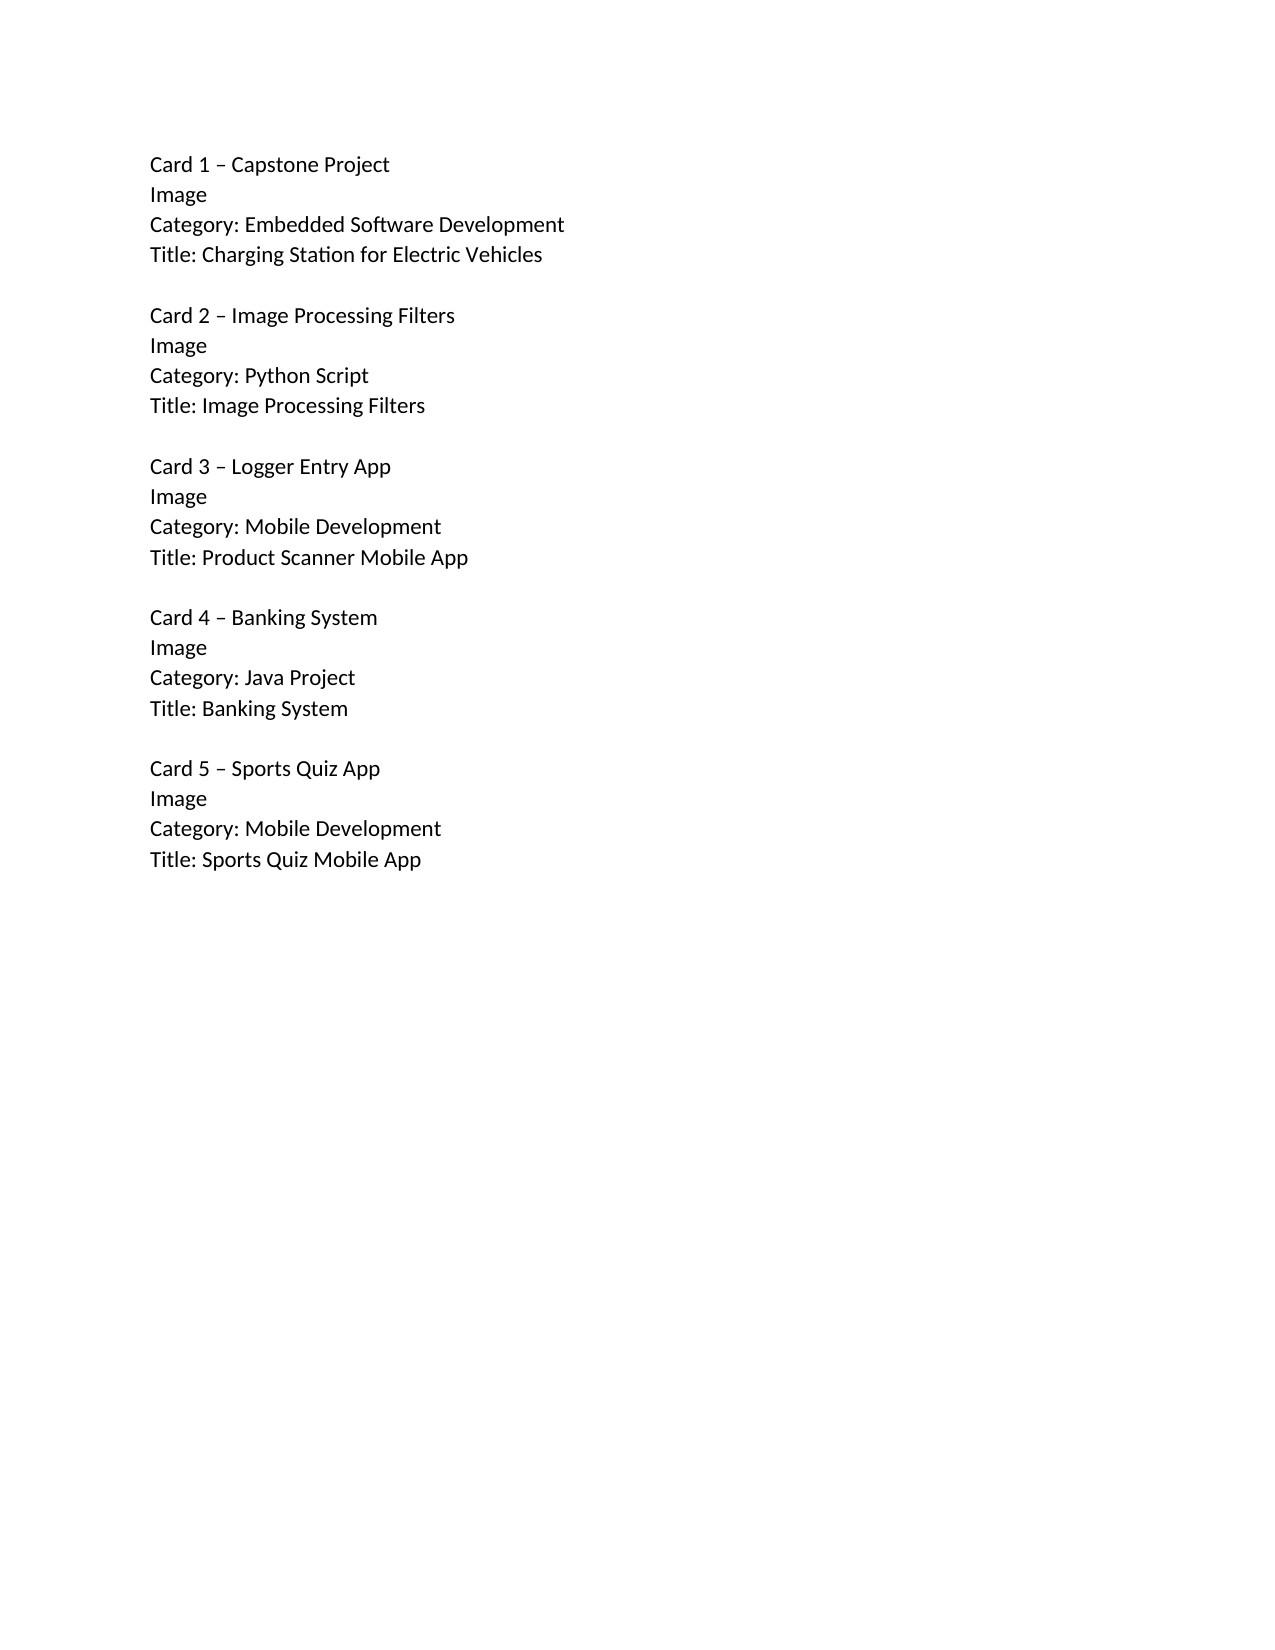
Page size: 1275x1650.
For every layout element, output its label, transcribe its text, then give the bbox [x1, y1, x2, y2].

text Category: Mobile Development [150, 512, 1125, 541]
text Card 3 – Logger Entry App [150, 452, 1125, 480]
text Image [150, 482, 1125, 510]
text Image [150, 784, 1125, 812]
text Title: Charging Station for Electric Vehicles [150, 241, 1125, 269]
text Image [150, 331, 1125, 359]
text Category: Embedded Software Development [150, 210, 1125, 238]
text Title: Product Scanner Mobile App [150, 543, 1125, 571]
text Image [150, 633, 1125, 661]
text Title: Image Processing Filters [150, 392, 1125, 420]
text Card 2 – Image Processing Filters [150, 301, 1125, 329]
text Card 1 – Capstone Project [150, 150, 1125, 178]
text Category: Mobile Development [150, 814, 1125, 843]
text Card 5 – Sports Quiz App [150, 754, 1125, 782]
text Title: Banking System [150, 694, 1125, 722]
text Category: Java Project [150, 663, 1125, 692]
text Title: Sports Quiz Mobile App [150, 845, 1125, 873]
text Image [150, 180, 1125, 208]
text Category: Python Script [150, 361, 1125, 389]
text Card 4 – Banking System [150, 603, 1125, 631]
